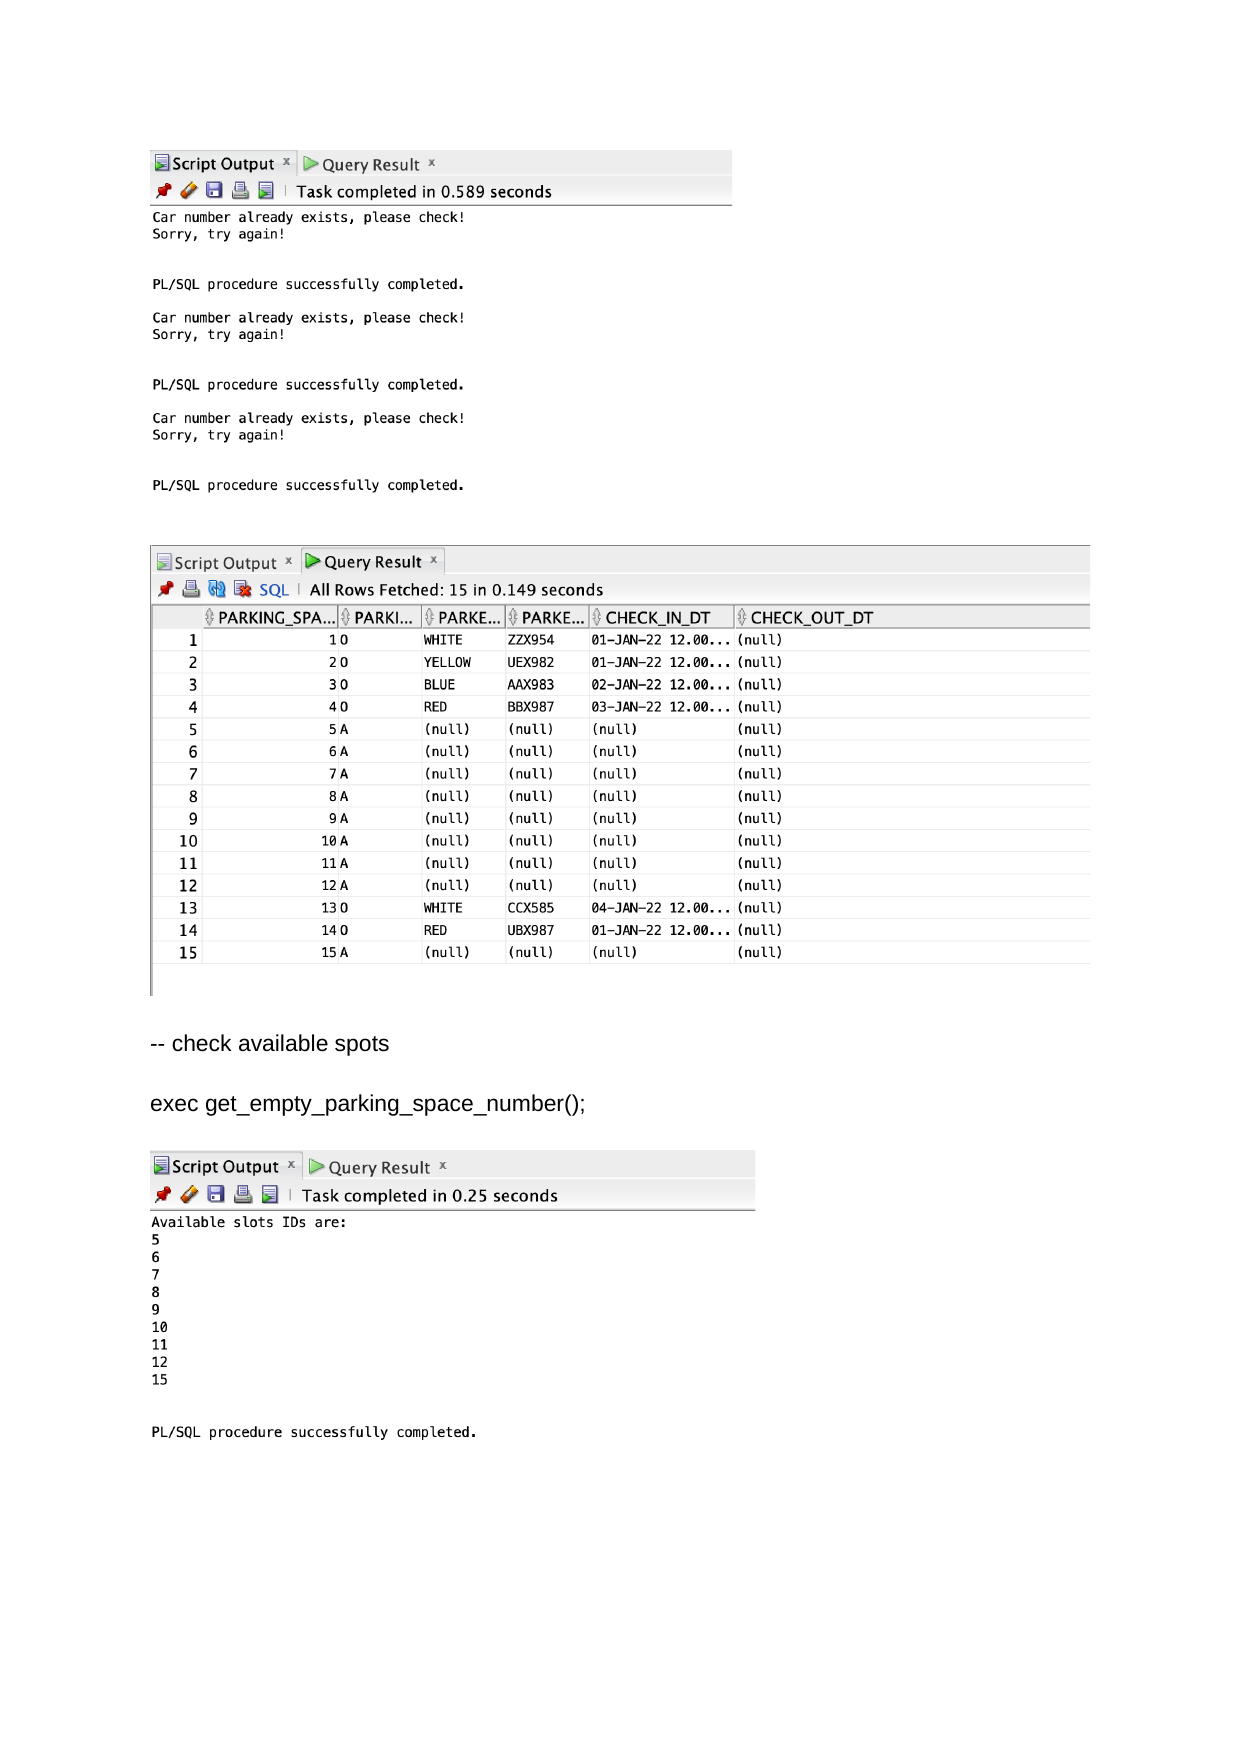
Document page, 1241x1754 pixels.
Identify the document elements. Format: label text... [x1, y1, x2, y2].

picture [150, 1150, 756, 1545]
picture [150, 150, 733, 542]
text exec get_empty_parking_space_number(); [150, 1090, 1090, 1116]
picture [150, 545, 1091, 996]
text -- check available spots [150, 1029, 1090, 1056]
